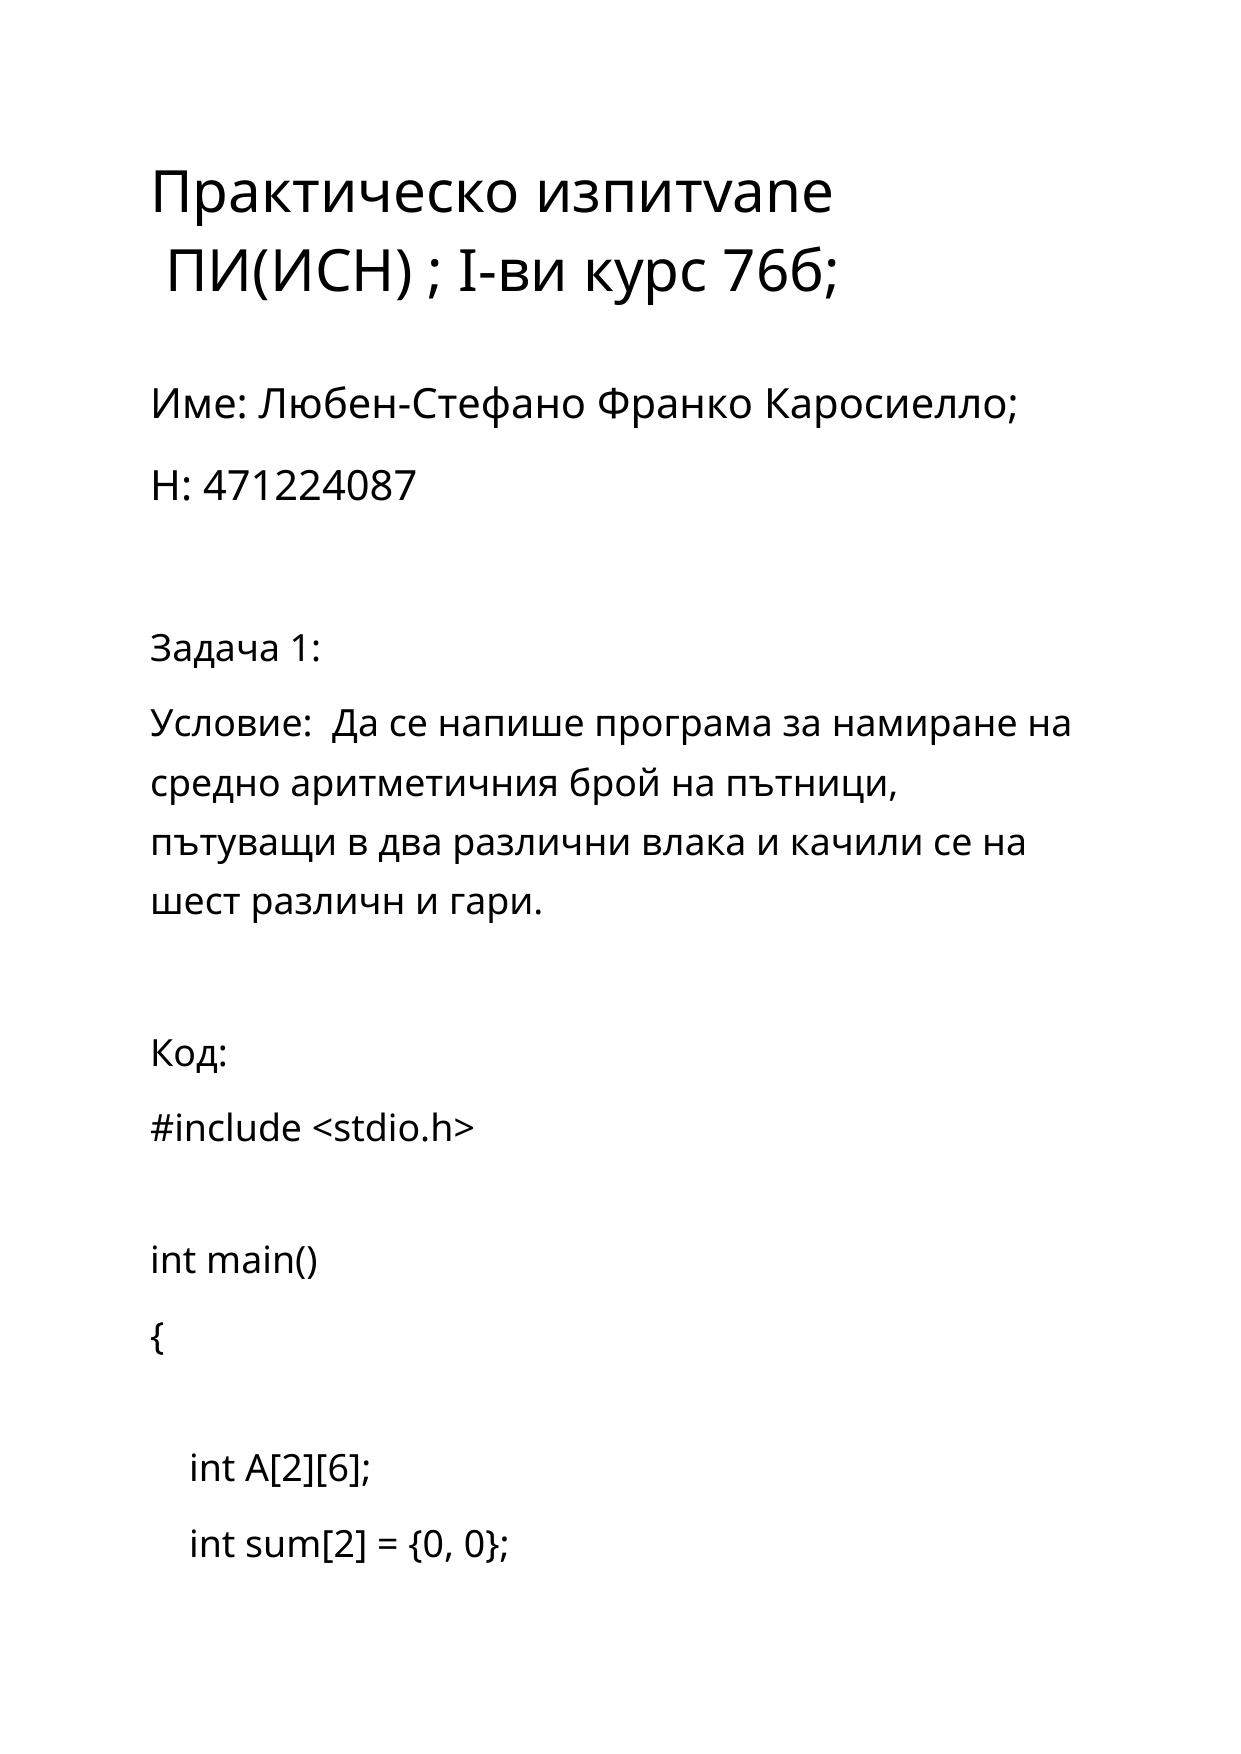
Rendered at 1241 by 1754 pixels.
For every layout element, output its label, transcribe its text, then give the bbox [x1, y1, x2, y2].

text Име: Любен-Стефано Франко Каросиелло; [150, 373, 1090, 430]
text { [150, 1309, 1090, 1361]
title ПИ(ИСН) ; I-ви курс 76б; [150, 229, 1090, 309]
title Практическo изпитvane [150, 150, 1090, 229]
text int main() [150, 1234, 1090, 1285]
text #include <stdio.h> [150, 1102, 1090, 1153]
text Код: [150, 1026, 1090, 1077]
text int A[2][6]; [150, 1442, 1090, 1493]
text int sum[2] = {0, 0}; [150, 1517, 1090, 1568]
text Условие: Да се напише програма за намиране на средно аритметичния брой на пътници, пътуващи в два различни влака и качили се на шест различн и гари. [150, 697, 1090, 925]
text Задача 1: [150, 621, 1090, 672]
text Н: 471224087 [150, 456, 1090, 513]
